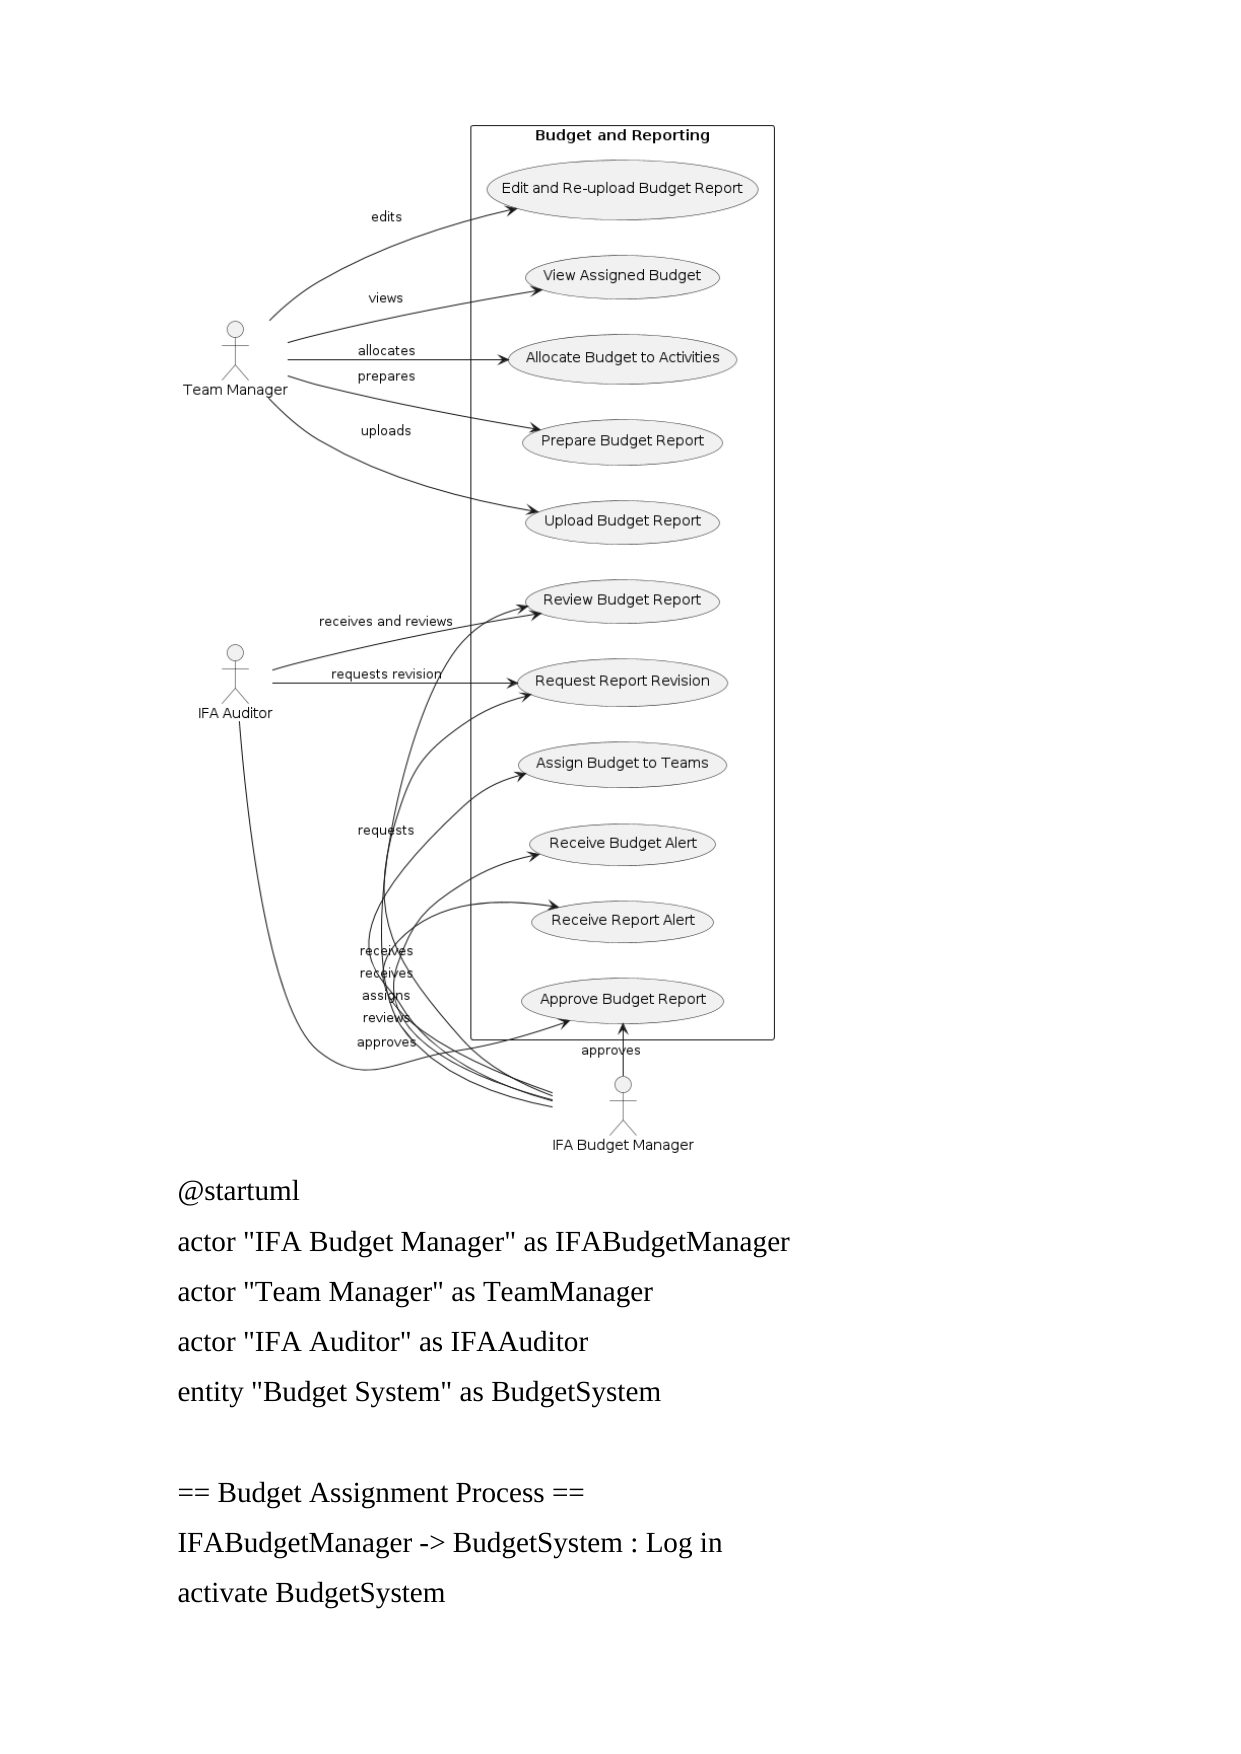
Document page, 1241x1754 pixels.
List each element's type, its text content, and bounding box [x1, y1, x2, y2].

text == Budget Assignment Process == [177, 1475, 1152, 1508]
text actor "IFA Budget Manager" as IFABudgetManager [177, 1224, 1152, 1257]
text IFABudgetManager -> BudgetSystem : Log in [177, 1525, 1152, 1558]
text @startuml [177, 1173, 1152, 1207]
text actor "Team Manager" as TeamManager [177, 1274, 1152, 1307]
text activate BudgetSystem [177, 1575, 1152, 1609]
text entity "Budget System" as BudgetSystem [177, 1374, 1152, 1408]
picture [177, 118, 779, 1157]
text actor "IFA Auditor" as IFAAuditor [177, 1324, 1152, 1358]
